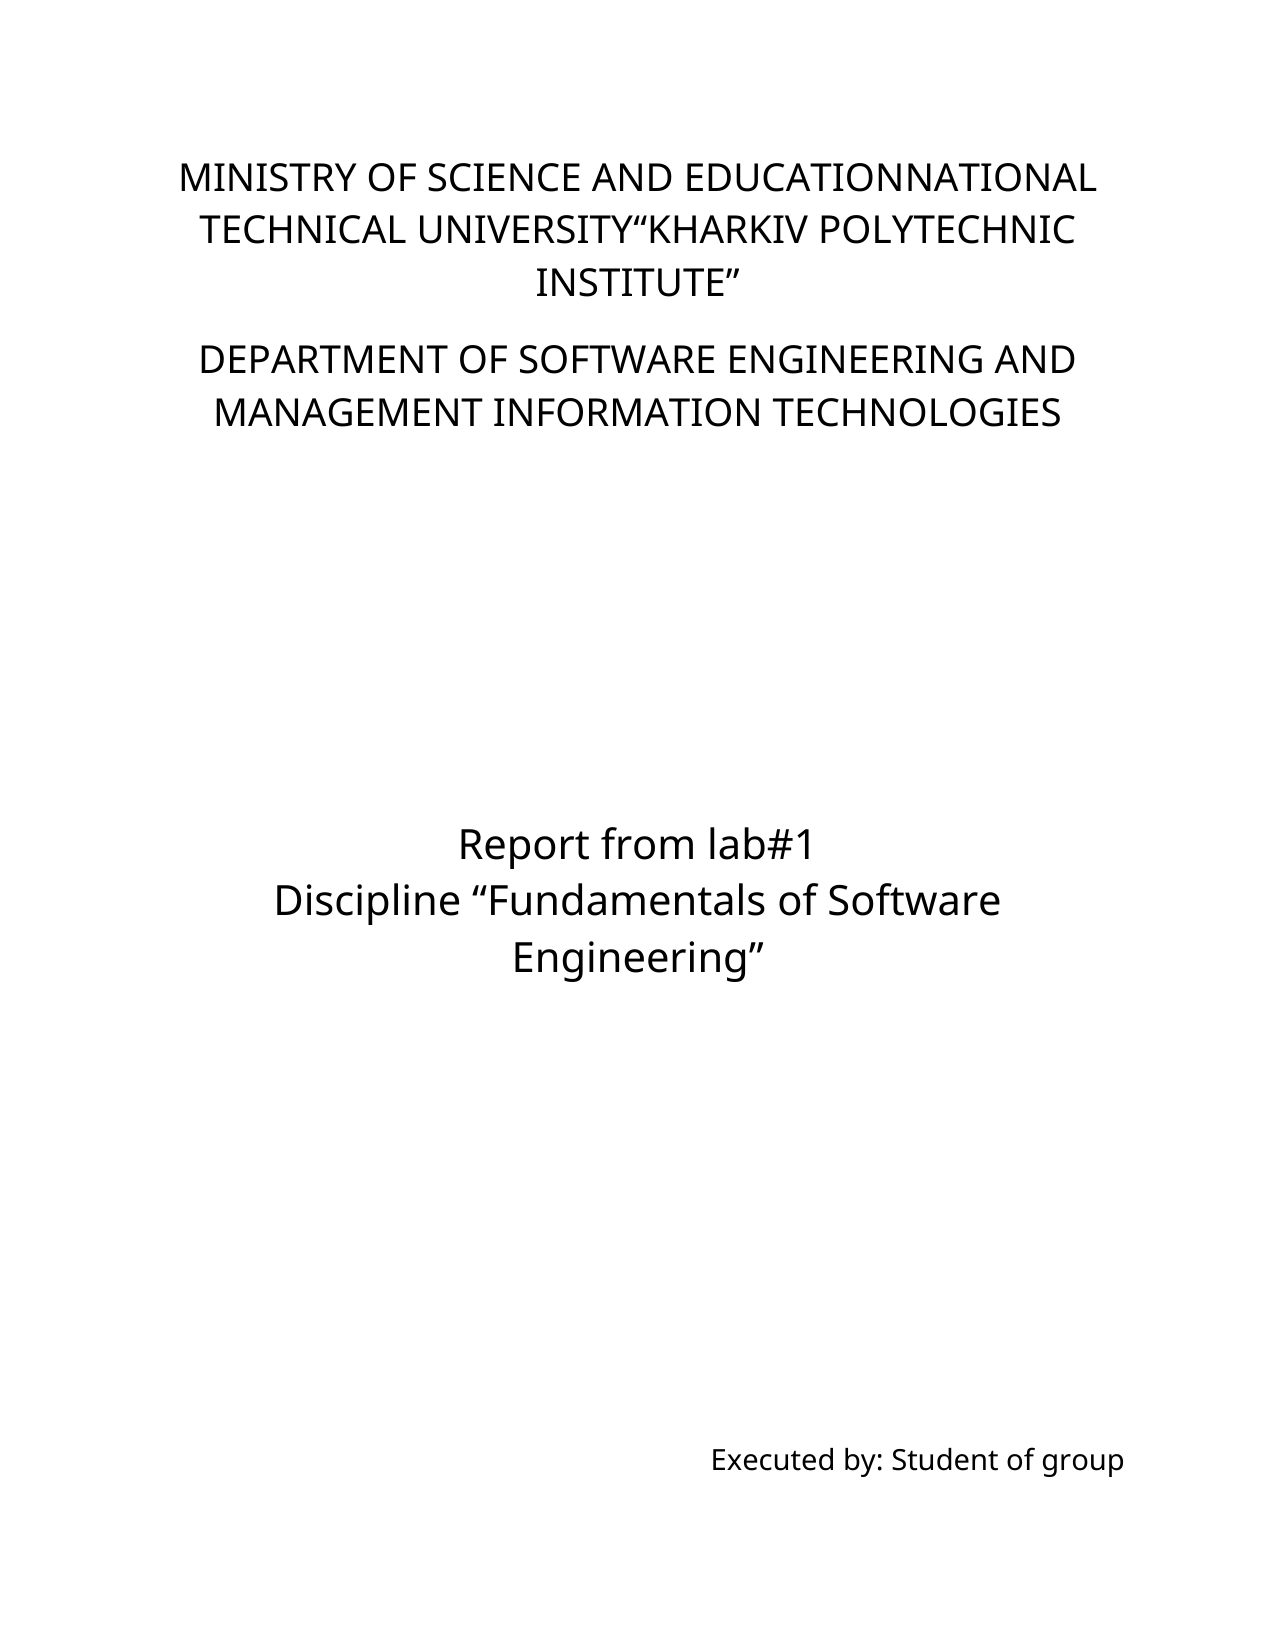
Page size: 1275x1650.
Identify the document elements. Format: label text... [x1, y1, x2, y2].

text DEPARTMENT OF SOFTWARE ENGINEERING AND MANAGEMENT INFORMATION TECHNOLOGIES [150, 332, 1125, 437]
text MINISTRY OF SCIENCE AND EDUCATION NATIONAL TECHNICAL UNIVERSITY “KHARKIV POLYTECHNIC INSTITUTE” [150, 150, 1125, 307]
text Discipline “Fundamentals of Software Engineering” [150, 871, 1125, 985]
text Report from lab#1 [150, 814, 1125, 871]
text Executed by: Student of group [150, 1439, 1125, 1479]
